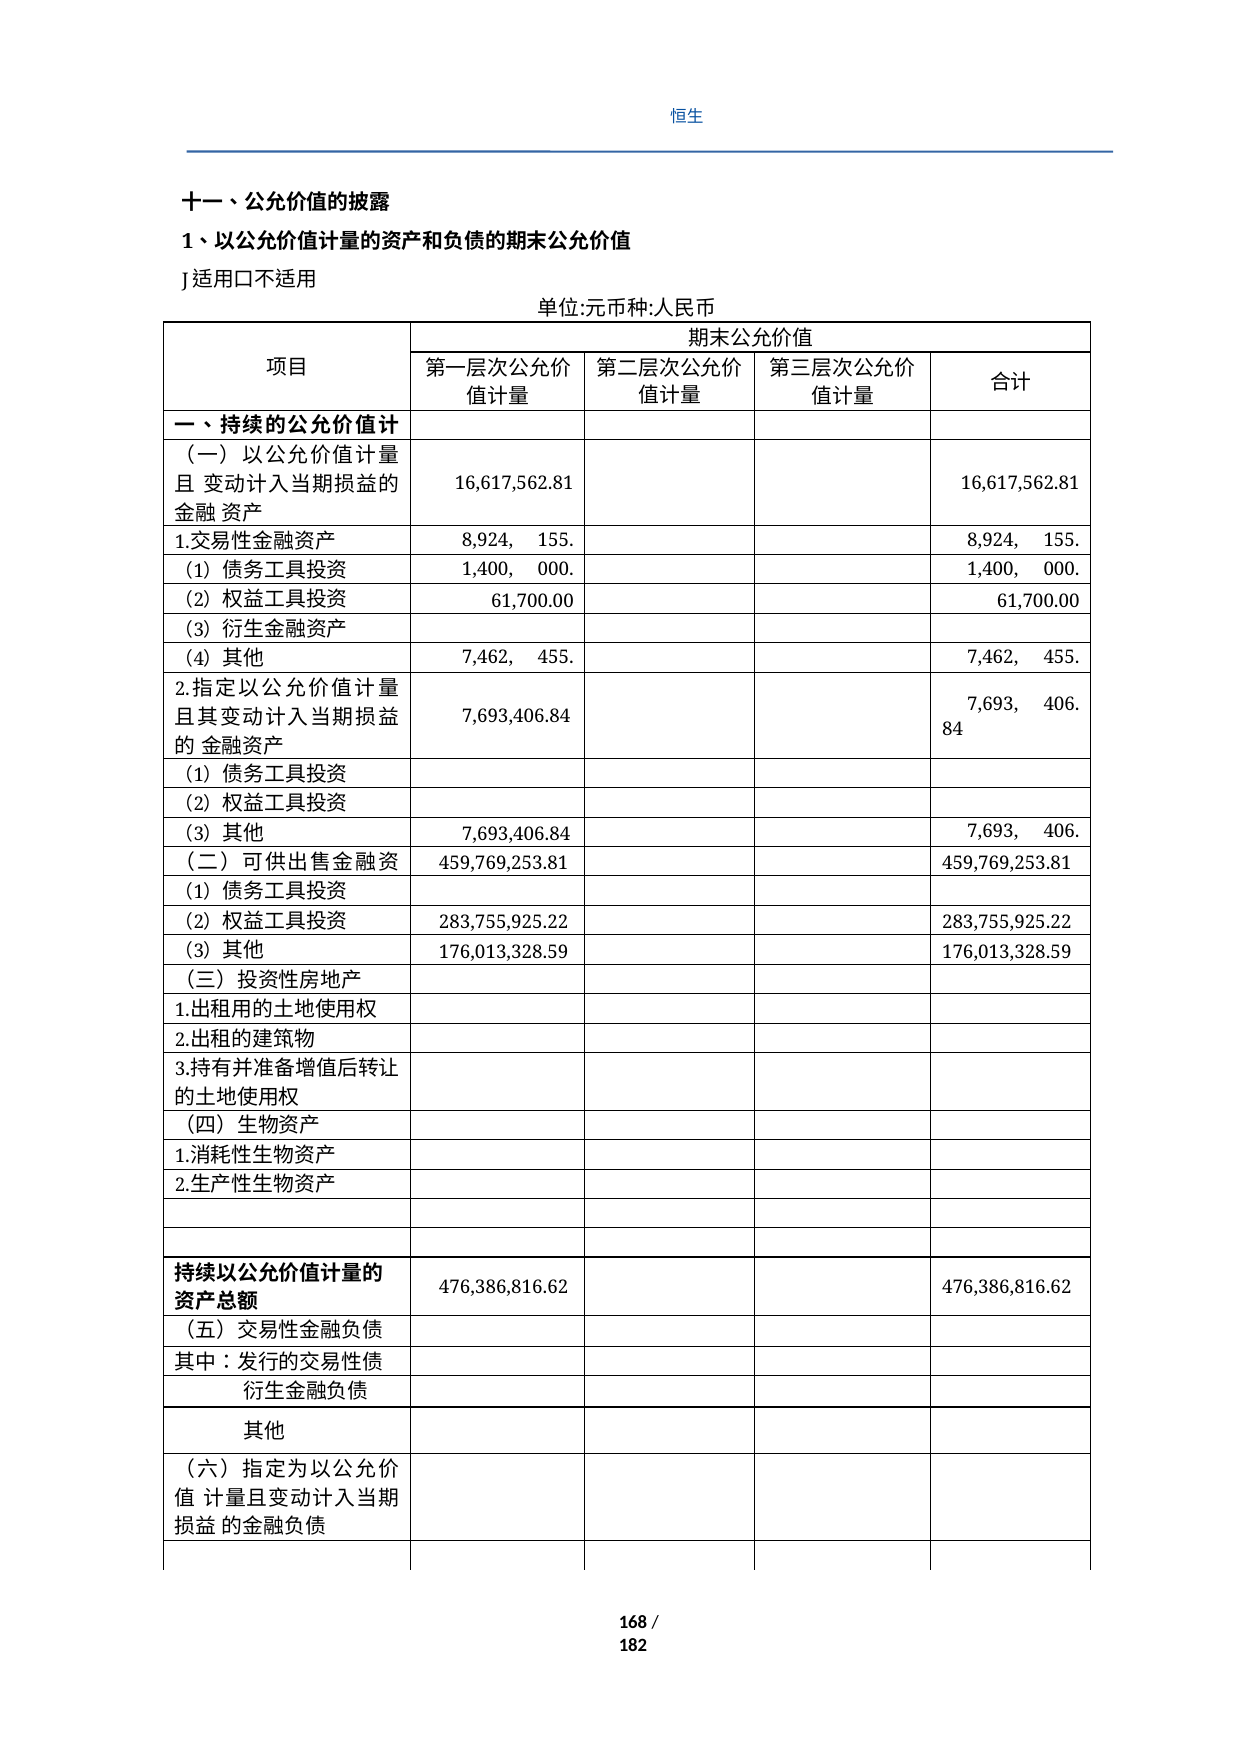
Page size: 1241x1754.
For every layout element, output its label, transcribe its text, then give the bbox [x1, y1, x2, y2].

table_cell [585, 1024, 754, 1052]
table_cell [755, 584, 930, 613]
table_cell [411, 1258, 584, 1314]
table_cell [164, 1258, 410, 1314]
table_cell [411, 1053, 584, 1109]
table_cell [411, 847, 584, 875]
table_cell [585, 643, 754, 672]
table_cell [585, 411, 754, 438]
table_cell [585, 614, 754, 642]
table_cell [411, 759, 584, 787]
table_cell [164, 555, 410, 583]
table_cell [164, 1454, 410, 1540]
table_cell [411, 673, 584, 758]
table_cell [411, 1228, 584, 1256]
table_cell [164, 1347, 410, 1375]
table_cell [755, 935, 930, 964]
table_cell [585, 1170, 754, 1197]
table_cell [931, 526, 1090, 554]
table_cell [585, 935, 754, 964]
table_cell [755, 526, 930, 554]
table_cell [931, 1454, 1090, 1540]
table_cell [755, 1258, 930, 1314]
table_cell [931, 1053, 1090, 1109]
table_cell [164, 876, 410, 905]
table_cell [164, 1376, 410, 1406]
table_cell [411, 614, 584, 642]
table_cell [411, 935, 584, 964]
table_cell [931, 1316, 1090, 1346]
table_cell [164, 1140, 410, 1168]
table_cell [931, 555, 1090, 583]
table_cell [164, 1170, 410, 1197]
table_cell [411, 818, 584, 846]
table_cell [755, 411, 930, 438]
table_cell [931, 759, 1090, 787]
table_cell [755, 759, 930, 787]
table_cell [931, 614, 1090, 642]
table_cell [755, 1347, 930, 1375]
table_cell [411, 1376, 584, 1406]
text 十一、公允价值的披露 [182, 187, 1222, 215]
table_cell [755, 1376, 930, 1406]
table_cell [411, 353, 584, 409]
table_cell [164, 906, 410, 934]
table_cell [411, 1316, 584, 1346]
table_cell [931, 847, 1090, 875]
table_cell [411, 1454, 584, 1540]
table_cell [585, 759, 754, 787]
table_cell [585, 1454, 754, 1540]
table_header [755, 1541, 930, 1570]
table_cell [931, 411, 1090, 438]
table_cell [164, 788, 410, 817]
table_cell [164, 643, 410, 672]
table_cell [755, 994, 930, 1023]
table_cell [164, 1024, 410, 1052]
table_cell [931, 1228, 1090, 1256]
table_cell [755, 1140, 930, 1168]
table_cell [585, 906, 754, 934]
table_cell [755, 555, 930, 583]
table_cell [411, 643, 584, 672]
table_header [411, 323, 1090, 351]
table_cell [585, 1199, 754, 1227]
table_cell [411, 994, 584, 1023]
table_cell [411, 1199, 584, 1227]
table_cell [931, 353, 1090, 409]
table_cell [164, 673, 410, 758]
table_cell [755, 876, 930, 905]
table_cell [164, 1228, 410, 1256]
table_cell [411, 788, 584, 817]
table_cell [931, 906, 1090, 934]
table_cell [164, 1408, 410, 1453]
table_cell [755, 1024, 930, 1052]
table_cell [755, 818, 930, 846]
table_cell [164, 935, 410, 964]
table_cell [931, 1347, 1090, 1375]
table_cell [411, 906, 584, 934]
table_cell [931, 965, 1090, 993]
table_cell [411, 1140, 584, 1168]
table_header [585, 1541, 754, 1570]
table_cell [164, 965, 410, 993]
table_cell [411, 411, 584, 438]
text 单位:元币种:人民币 [32, 293, 1222, 321]
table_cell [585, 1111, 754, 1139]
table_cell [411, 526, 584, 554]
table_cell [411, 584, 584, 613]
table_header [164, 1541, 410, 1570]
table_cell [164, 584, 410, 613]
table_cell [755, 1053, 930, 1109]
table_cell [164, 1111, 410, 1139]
text J适用口不适用 [182, 264, 1222, 293]
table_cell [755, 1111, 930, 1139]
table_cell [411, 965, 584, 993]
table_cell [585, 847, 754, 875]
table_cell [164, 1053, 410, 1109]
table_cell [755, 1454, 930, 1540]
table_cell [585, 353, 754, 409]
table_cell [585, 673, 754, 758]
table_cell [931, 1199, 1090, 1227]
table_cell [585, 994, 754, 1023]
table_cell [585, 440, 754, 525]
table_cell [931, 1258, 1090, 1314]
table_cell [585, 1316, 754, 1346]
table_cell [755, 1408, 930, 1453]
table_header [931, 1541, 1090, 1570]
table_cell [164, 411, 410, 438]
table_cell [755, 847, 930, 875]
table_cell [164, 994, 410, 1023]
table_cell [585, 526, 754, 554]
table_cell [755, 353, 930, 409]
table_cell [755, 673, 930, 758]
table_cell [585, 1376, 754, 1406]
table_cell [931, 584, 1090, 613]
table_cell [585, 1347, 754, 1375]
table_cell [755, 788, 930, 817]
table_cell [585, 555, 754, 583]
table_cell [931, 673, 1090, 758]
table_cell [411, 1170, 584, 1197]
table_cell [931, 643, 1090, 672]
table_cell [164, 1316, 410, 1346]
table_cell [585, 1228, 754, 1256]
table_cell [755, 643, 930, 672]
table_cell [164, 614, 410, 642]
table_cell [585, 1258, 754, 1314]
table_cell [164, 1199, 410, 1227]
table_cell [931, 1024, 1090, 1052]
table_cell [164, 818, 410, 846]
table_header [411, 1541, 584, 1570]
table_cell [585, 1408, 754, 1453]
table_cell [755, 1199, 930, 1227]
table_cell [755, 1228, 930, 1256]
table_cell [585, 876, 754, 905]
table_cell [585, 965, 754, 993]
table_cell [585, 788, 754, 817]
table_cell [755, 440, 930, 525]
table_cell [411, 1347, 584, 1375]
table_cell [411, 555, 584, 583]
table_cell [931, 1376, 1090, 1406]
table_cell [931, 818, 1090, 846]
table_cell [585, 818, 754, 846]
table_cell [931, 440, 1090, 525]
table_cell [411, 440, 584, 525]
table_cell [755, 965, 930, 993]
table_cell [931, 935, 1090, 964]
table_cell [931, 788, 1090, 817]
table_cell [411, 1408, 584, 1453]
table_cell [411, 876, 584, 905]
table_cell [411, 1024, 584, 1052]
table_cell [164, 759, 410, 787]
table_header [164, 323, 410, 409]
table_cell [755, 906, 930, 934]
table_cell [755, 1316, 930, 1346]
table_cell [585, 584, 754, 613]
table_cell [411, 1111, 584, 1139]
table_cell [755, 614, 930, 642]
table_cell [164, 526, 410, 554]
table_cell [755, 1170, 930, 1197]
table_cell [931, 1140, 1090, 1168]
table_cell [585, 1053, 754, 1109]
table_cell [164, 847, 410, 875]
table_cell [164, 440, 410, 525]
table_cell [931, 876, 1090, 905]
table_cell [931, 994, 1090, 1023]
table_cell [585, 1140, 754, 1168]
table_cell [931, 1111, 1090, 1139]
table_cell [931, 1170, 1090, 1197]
text 1、以公允价值计量的资产和负债的期末公允价值 [182, 226, 1222, 254]
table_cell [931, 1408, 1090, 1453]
